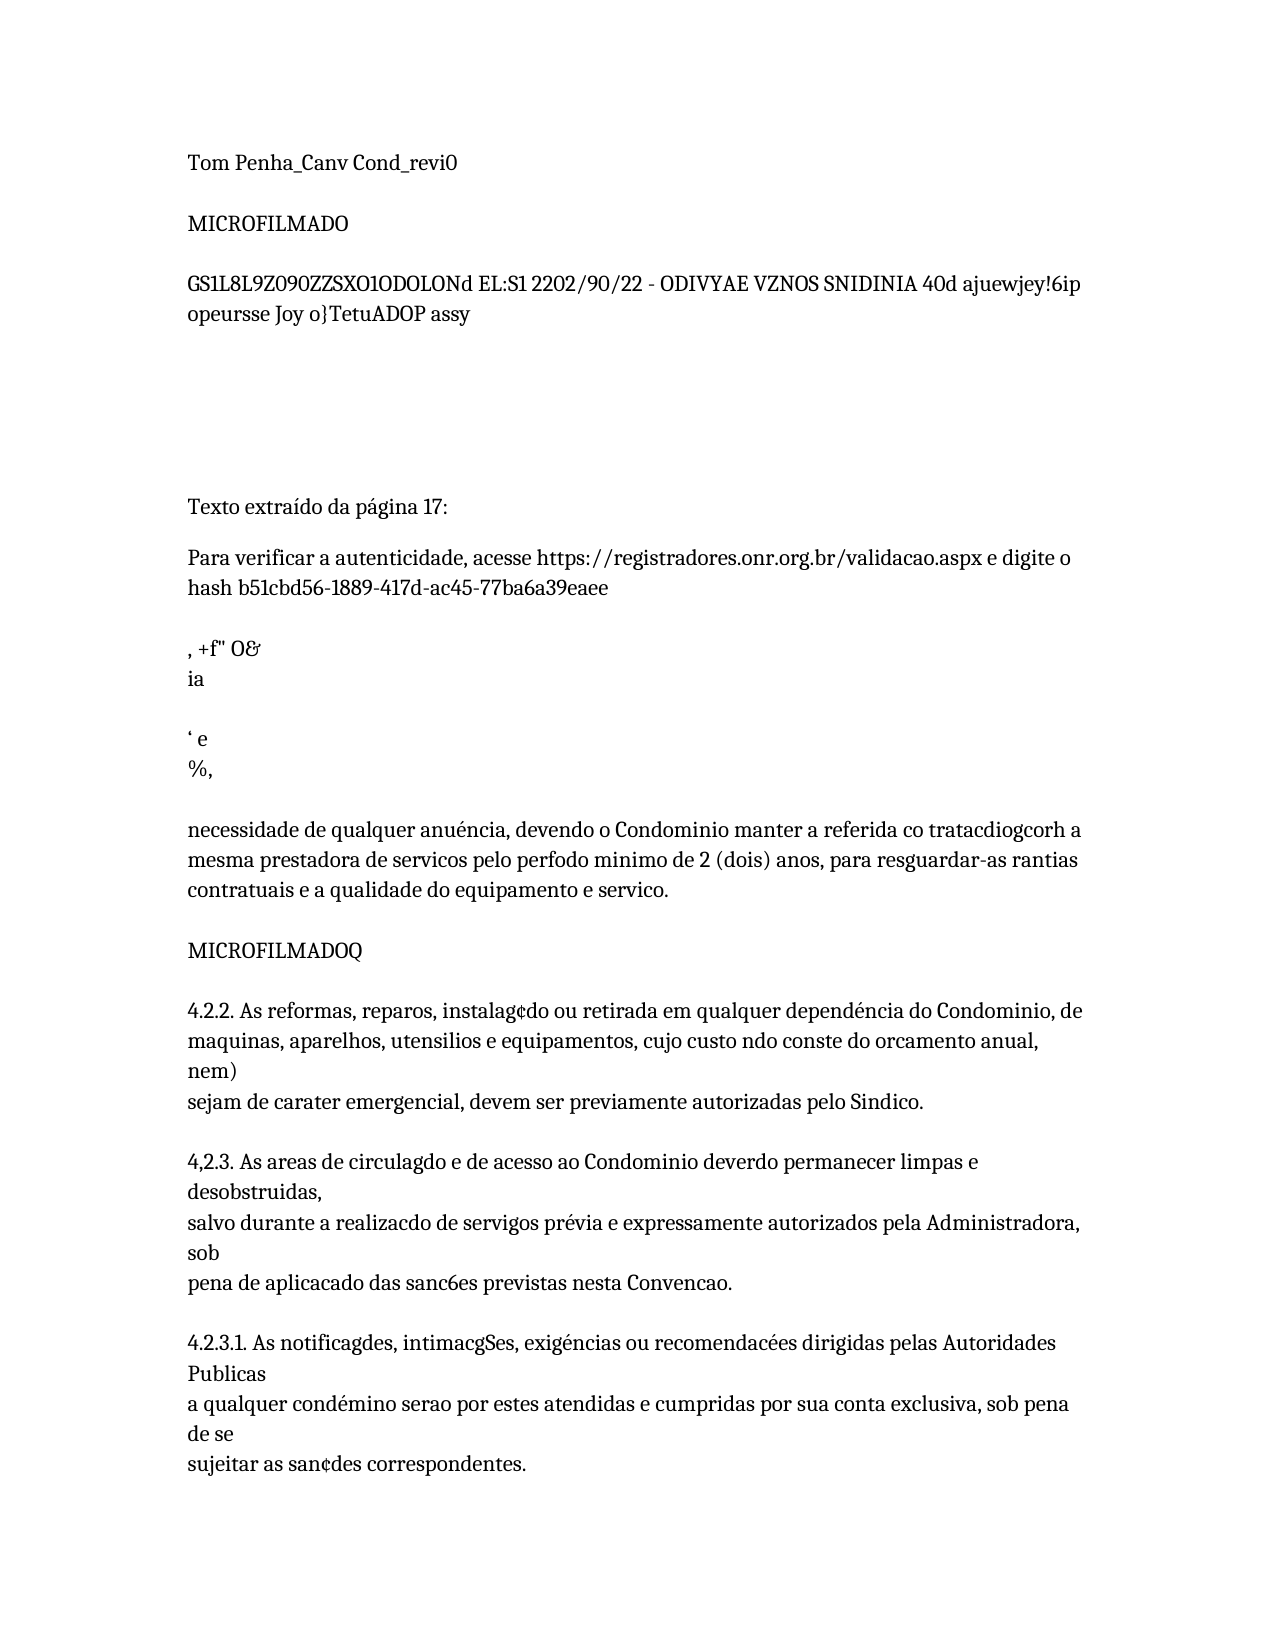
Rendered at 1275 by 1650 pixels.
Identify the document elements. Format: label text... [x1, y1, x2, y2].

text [187, 545, 1087, 1477]
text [187, 150, 1087, 358]
text Texto extraído da página 17: [187, 494, 1087, 520]
